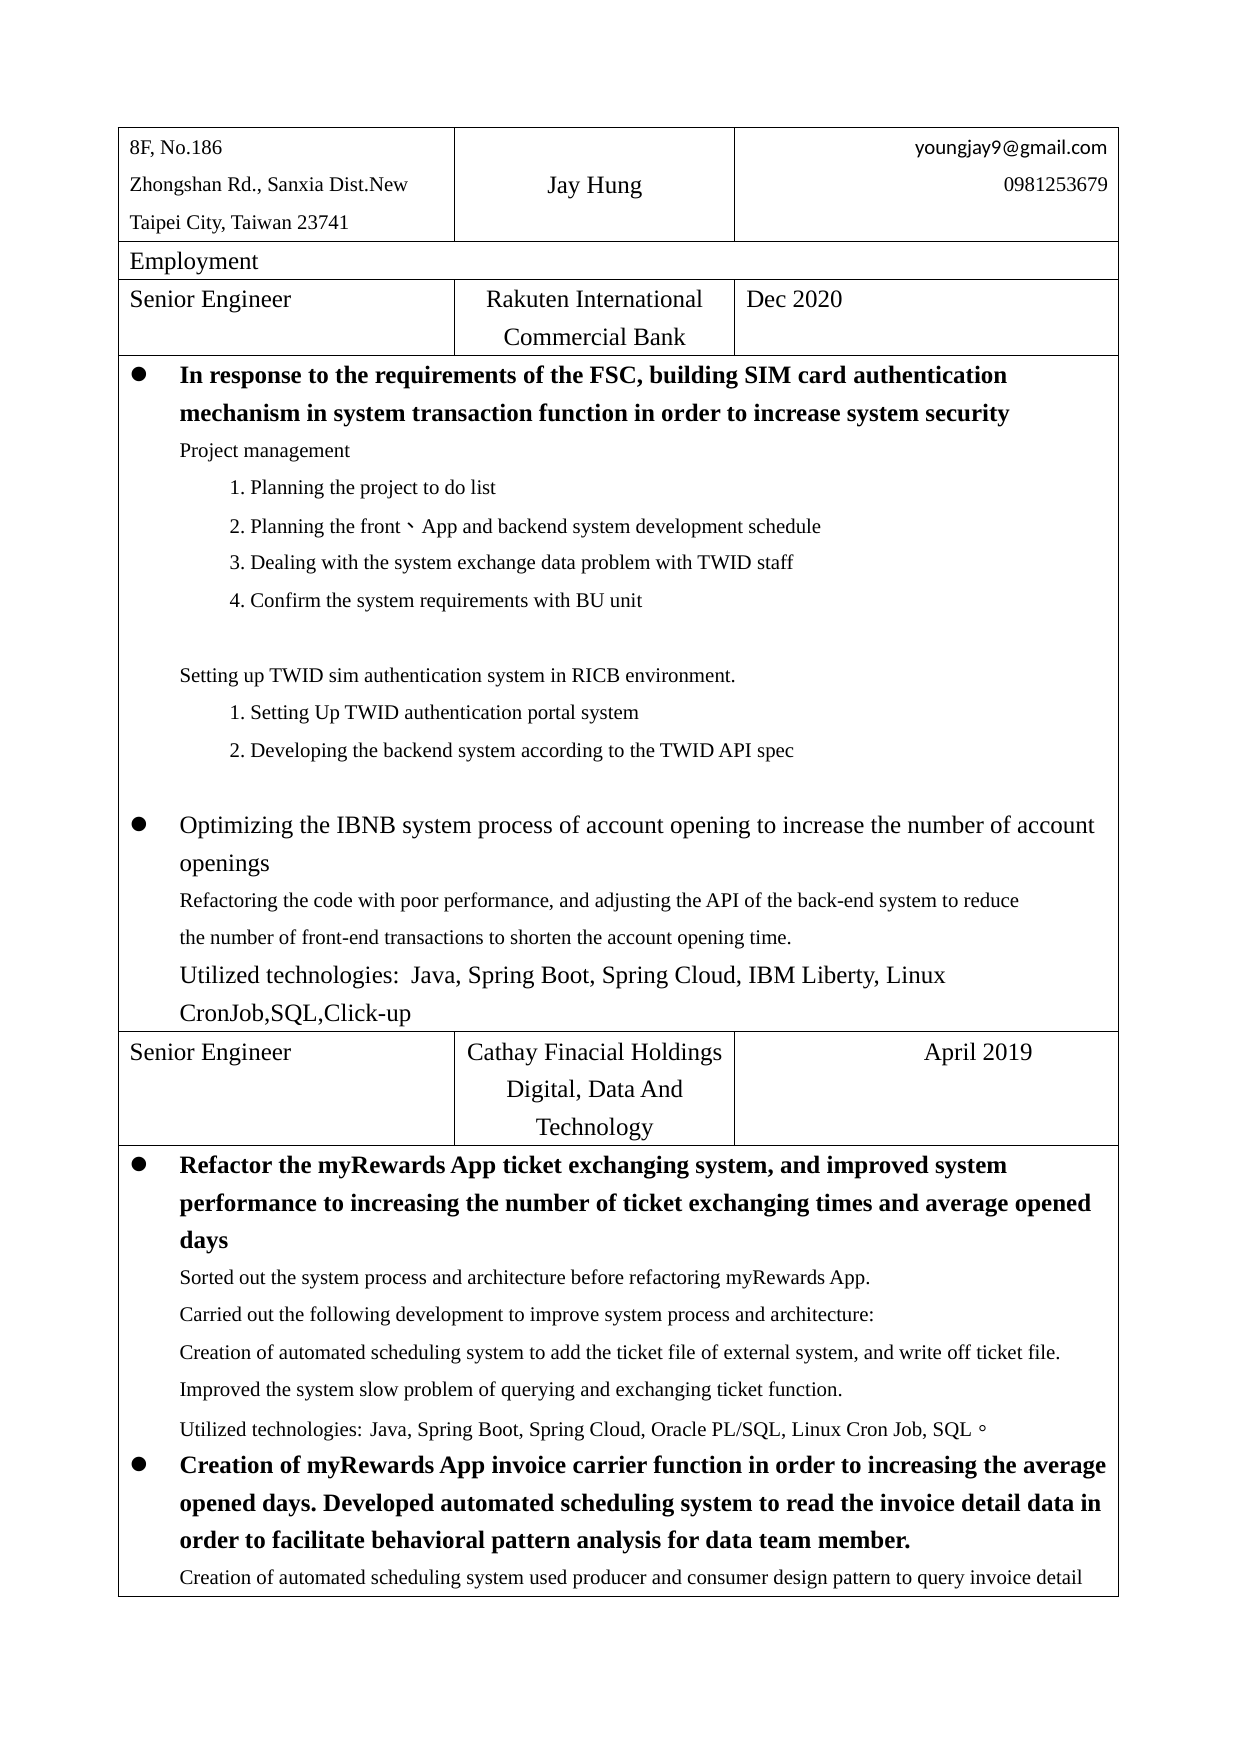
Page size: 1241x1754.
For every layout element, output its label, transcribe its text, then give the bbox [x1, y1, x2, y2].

table_cell Senior Engineer [119, 280, 454, 355]
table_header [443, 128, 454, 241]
table_cell Dec 2020 [735, 280, 1118, 355]
table_cell Senior Engineer [119, 1032, 454, 1145]
table_cell Cathay Finacial Holdings Digital, Data And Technology [455, 1032, 734, 1145]
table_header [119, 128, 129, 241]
table_header youngjay9@gmail.com 0981253679 [735, 128, 1118, 241]
table_cell Rakuten International Commercial Bank [455, 280, 734, 355]
table_cell Employment [119, 242, 1118, 279]
table_header Jay Hung [455, 128, 734, 241]
table_cell In response to the requirements of the FSC, building SIM card authentication mechanism in system transaction function in order to increase system security Project management 1. Planning the project to do list 2. Planning the front、App and backend system development schedule 3. Dealing with the system exchange data problem with TWID staff 4. Confirm the system requirements with BU unit Setting up TWID sim authentication system in RICB environment. 1. Setting Up TWID authentication portal system 2. Developing the backend system according to the TWID API spec Optimizing the IBNB system process of account opening to increase the number of account openings Refactoring the code with poor performance, and adjusting the API of the back-end system to reduce the number of front-end transactions to shorten the account opening time. Utilized technologies: Java, Spring Boot, Spring Cloud, IBM Liberty, Linux CronJob,SQL,Click-up [119, 356, 1118, 1031]
table_cell April 2019 [735, 1032, 1118, 1145]
